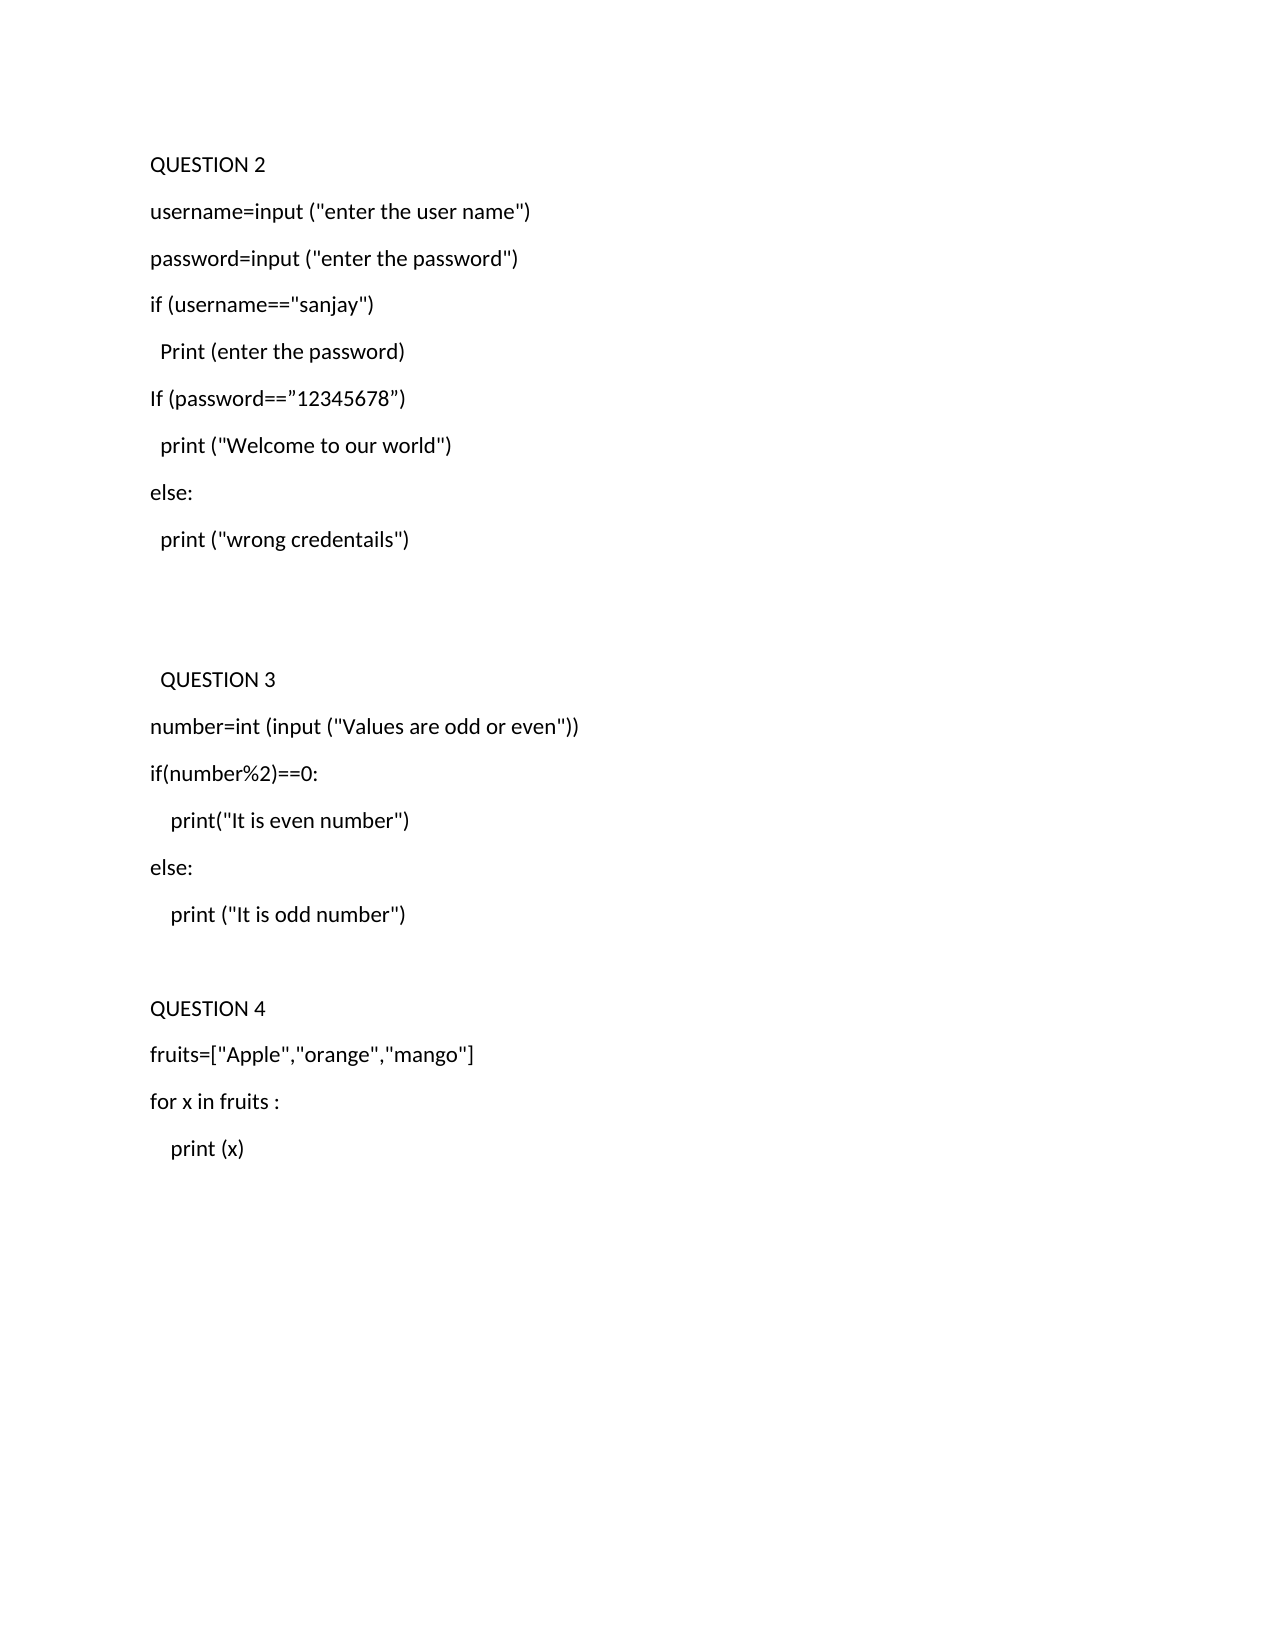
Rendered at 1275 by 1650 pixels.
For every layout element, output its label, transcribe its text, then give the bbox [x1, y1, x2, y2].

text print (x) [150, 1134, 1125, 1162]
text QUESTION 2 [150, 150, 1125, 178]
text print ("It is odd number") [150, 900, 1125, 928]
text If (password==”12345678”) [150, 384, 1125, 412]
text if(number%2)==0: [150, 759, 1125, 787]
text print("It is even number") [150, 806, 1125, 834]
text if (username=="sanjay") [150, 291, 1125, 319]
text username=input ("enter the user name") [150, 197, 1125, 225]
text fruits=["Apple","orange","mango"] [150, 1041, 1125, 1069]
text else: [150, 478, 1125, 506]
text password=input ("enter the password") [150, 244, 1125, 272]
text print ("Welcome to our world") [150, 431, 1125, 459]
text Print (enter the password) [150, 337, 1125, 366]
text QUESTION 4 [150, 994, 1125, 1022]
text print ("wrong credentails") [150, 525, 1125, 553]
text for x in fruits : [150, 1087, 1125, 1116]
text else: [150, 853, 1125, 881]
text number=int (input ("Values are odd or even")) [150, 712, 1125, 741]
text QUESTION 3 [150, 666, 1125, 694]
